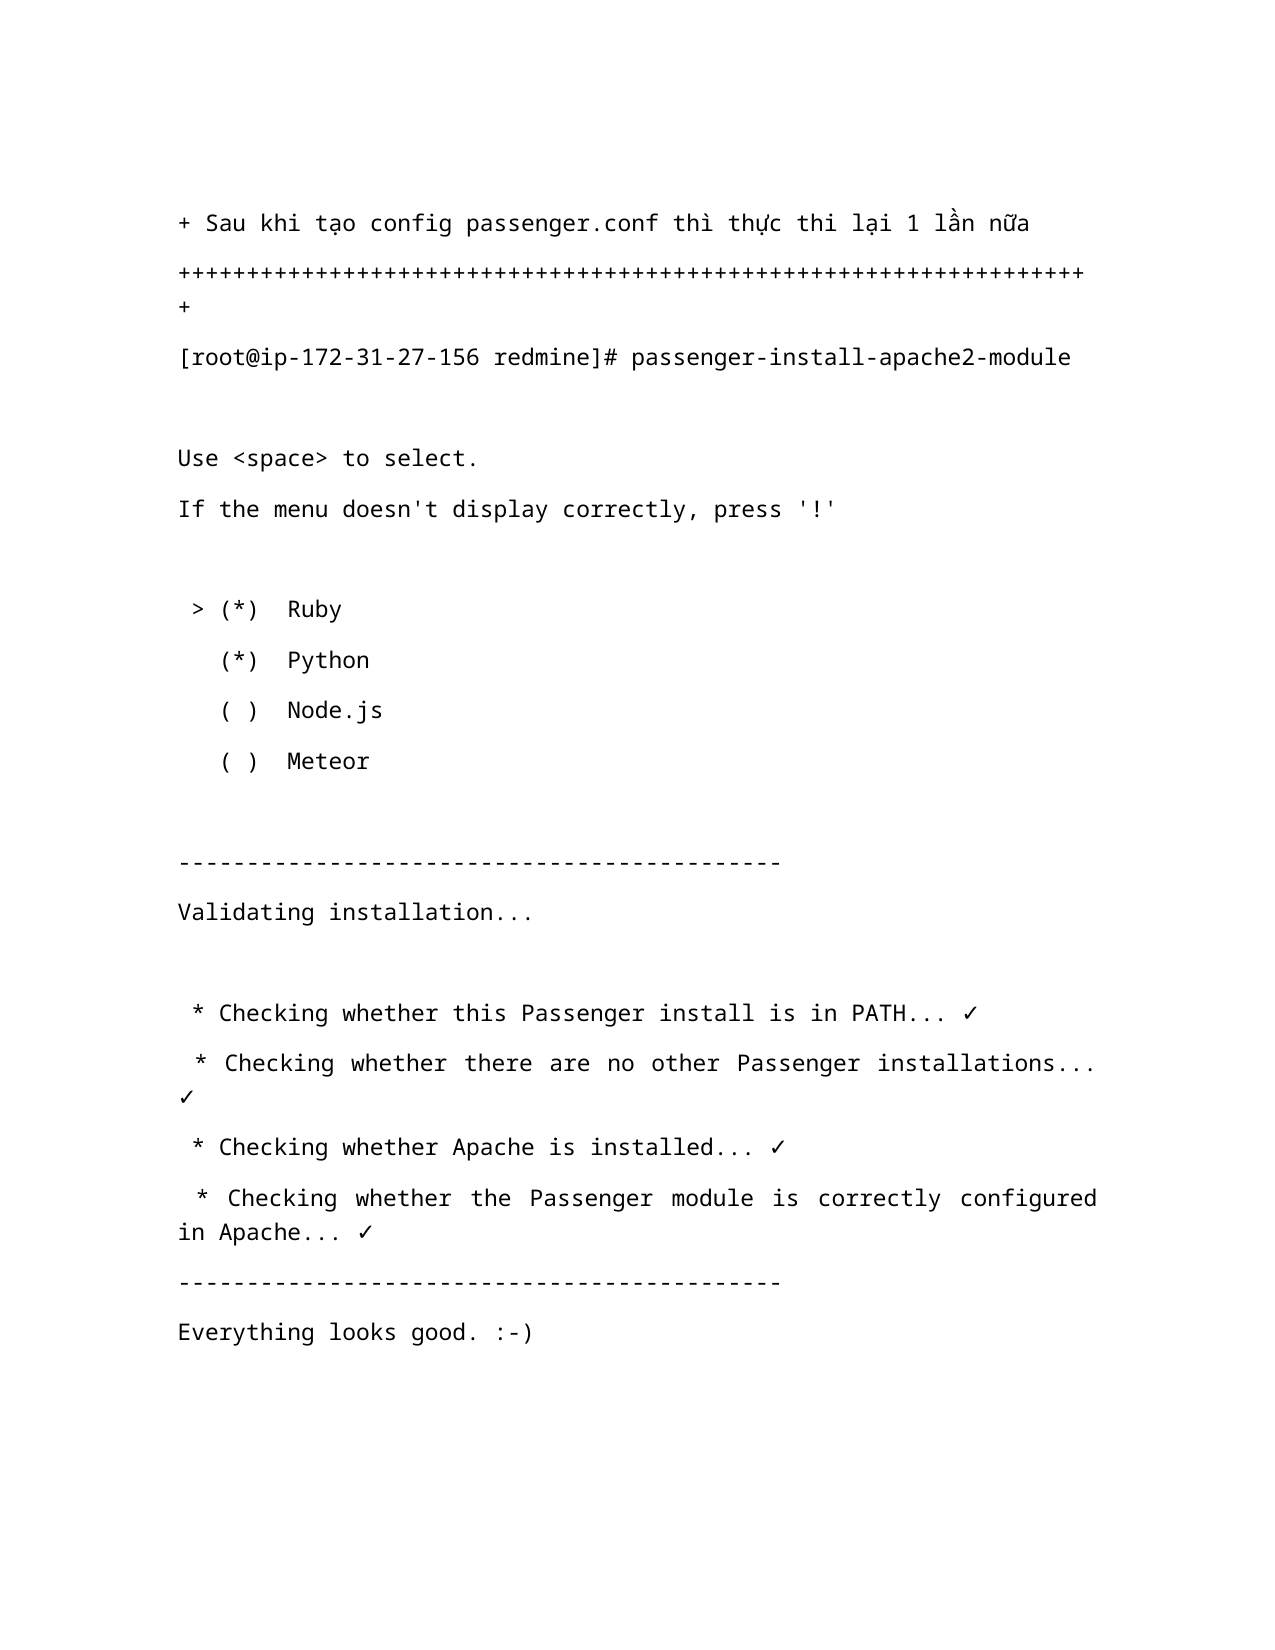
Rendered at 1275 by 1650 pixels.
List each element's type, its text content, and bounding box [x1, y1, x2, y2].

text * Checking whether this Passenger install is in PATH... ✓ [177, 997, 1098, 1028]
text +++++++++++++++++++++++++++++++++++++++++++++++++++++++++++++++++++ [177, 257, 1098, 322]
text Validating installation... [177, 896, 1098, 927]
text * Checking whether there are no other Passenger installations... ✓ [177, 1047, 1098, 1112]
text -------------------------------------------- [177, 846, 1098, 877]
text * Checking whether Apache is installed... ✓ [177, 1131, 1098, 1163]
text * Checking whether the Passenger module is correctly configured in Apache... ✓ [177, 1182, 1098, 1247]
text Everything looks good. :-) [177, 1316, 1098, 1348]
text Use <space> to select. [177, 442, 1098, 473]
text ( ) Meteor [177, 745, 1098, 776]
text ( ) Node.js [177, 694, 1098, 726]
text (*) Python [177, 644, 1098, 675]
text -------------------------------------------- [177, 1266, 1098, 1297]
text > (*) Ruby [177, 593, 1098, 625]
text If the menu doesn't display correctly, press '!' [177, 493, 1098, 524]
text + Sau khi tạo config passenger.conf thì thực thi lại 1 lần nữa [177, 207, 1098, 238]
text [root@ip-172-31-27-156 redmine]# passenger-install-apache2-module [177, 341, 1098, 373]
